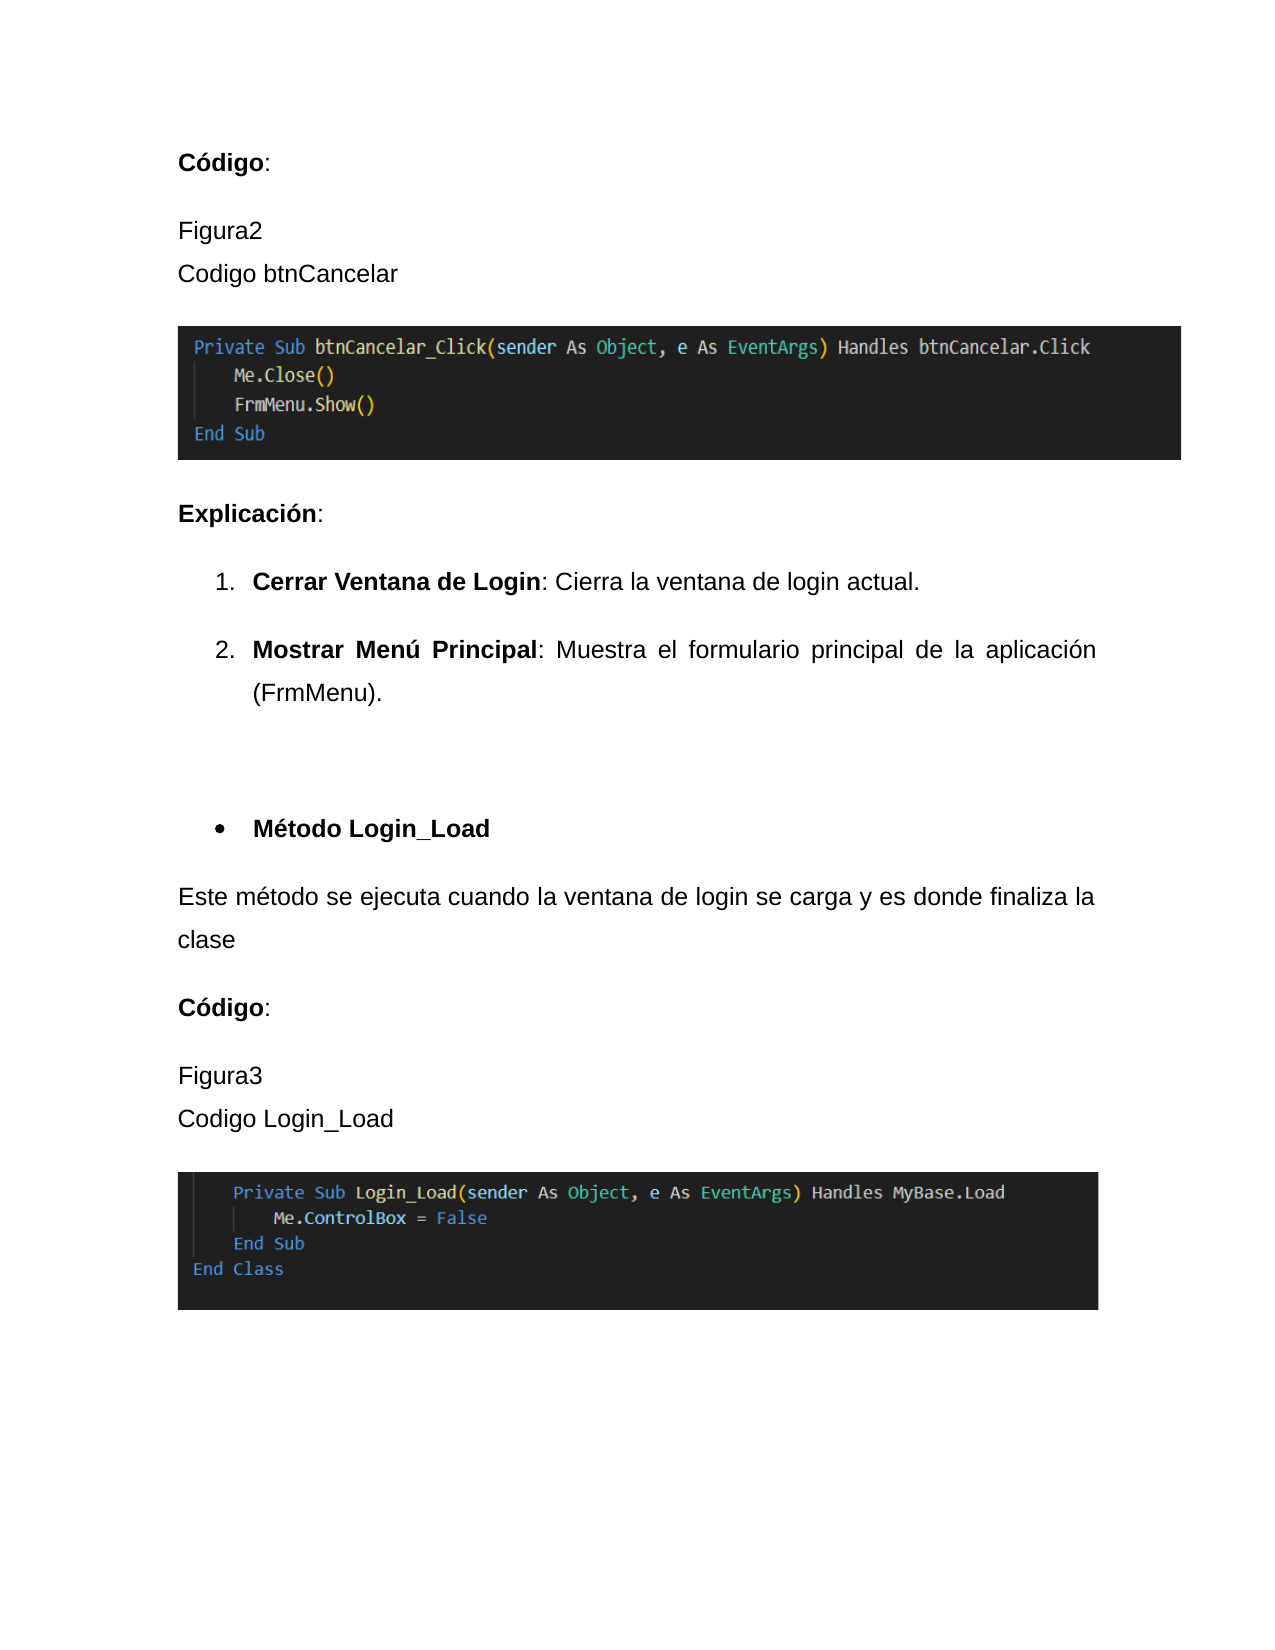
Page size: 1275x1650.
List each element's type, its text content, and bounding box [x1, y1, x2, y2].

text Figura3 Codigo Login_Load [177, 1061, 1097, 1133]
text Explicación: [177, 499, 1097, 528]
list Cerrar Ventana de Login: Cierra la ventana de login actual. [215, 567, 1097, 596]
text Código: [177, 993, 1097, 1022]
text Código: [177, 148, 1097, 176]
list Método Login_Load [215, 814, 1097, 843]
text Este método se ejecuta cuando la ventana de login se carga y es donde finaliza la clase [177, 882, 1097, 954]
picture [177, 326, 1182, 460]
picture [177, 1172, 1099, 1310]
text Figura2 Codigo btnCancelar [177, 216, 1097, 287]
list Mostrar Menú Principal: Muestra el formulario principal de la aplicación (FrmMenu). [215, 635, 1097, 707]
